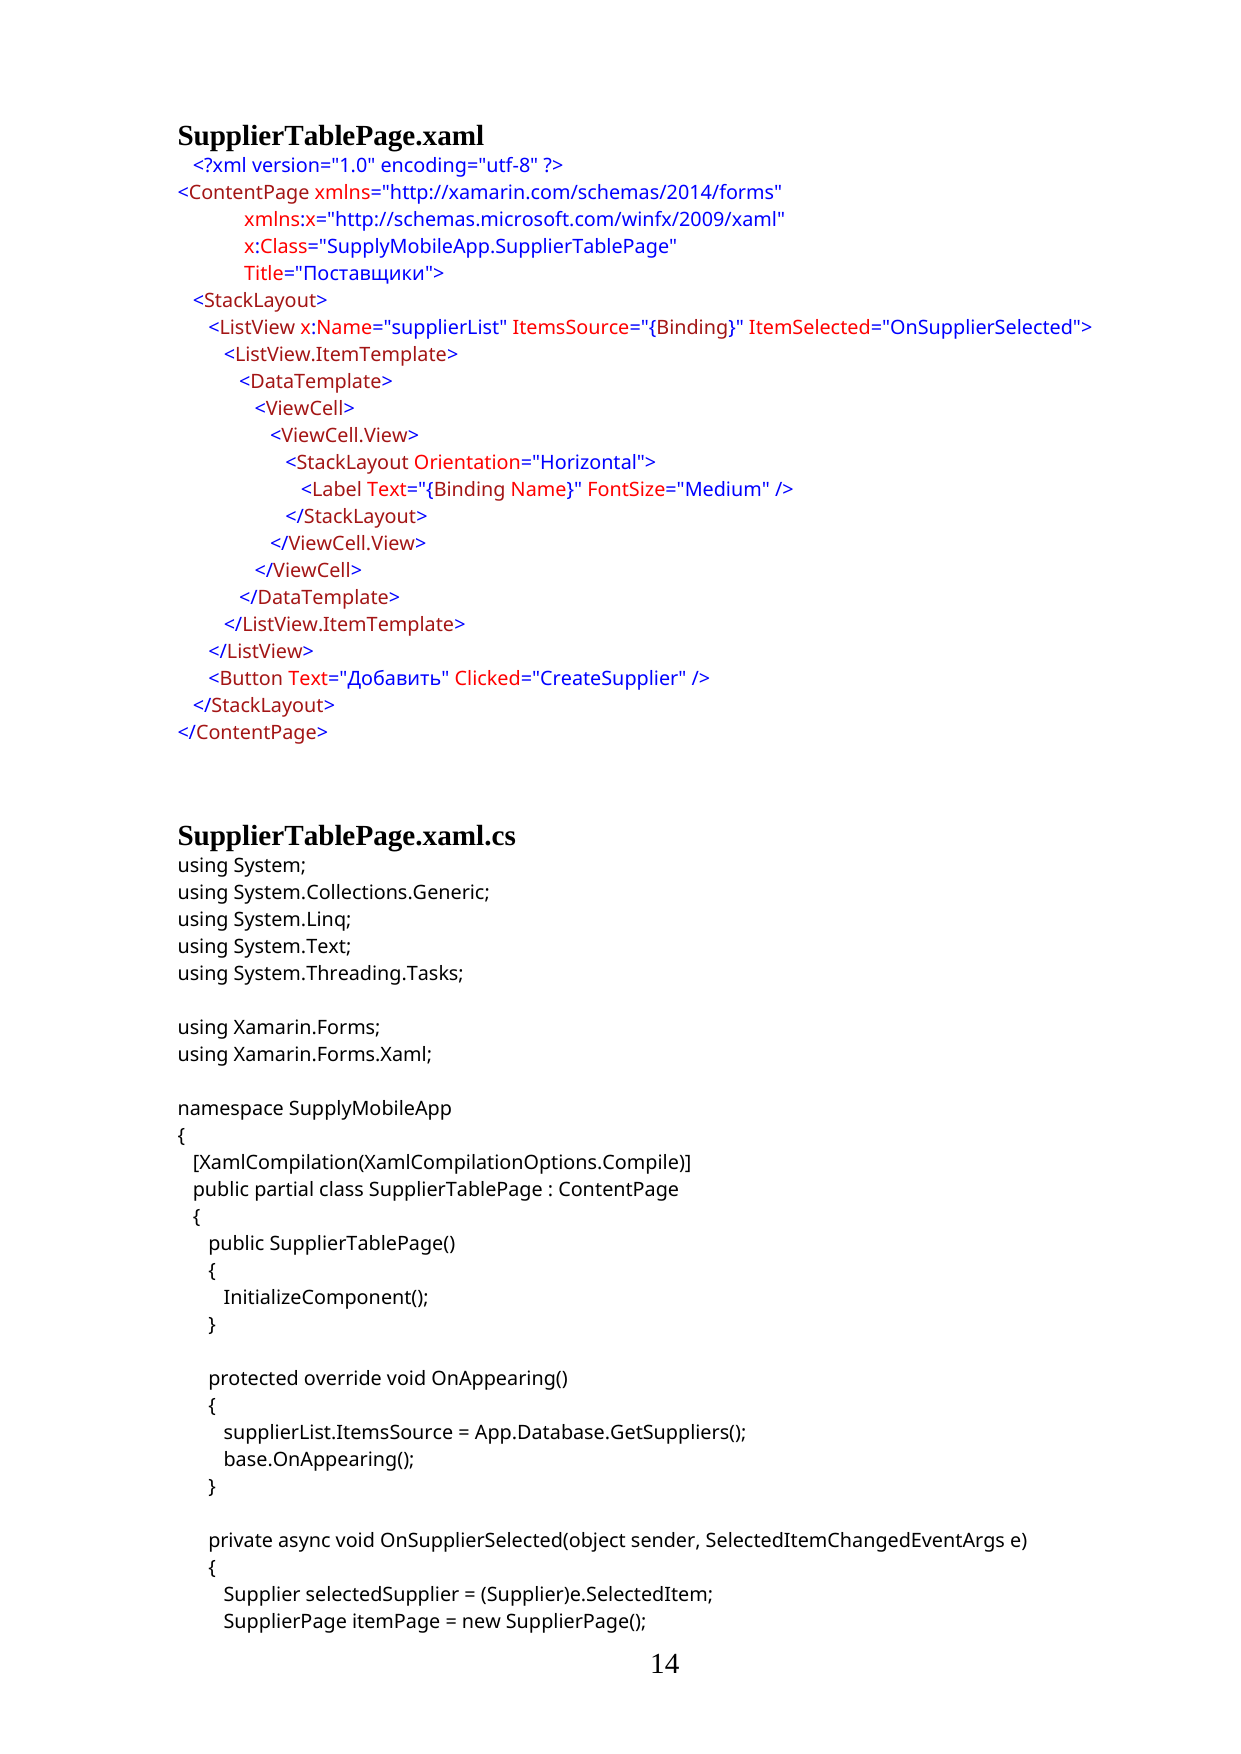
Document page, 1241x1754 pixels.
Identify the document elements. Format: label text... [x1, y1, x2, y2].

text using System.Text; [177, 932, 1152, 959]
text <StackLayout Orientation="Horizontal"> [177, 448, 1152, 475]
text <ViewCell.View> [177, 421, 1152, 448]
text private async void OnSupplierSelected(object sender, SelectedItemChangedEventArgs e) [177, 1526, 1152, 1553]
text <ListView x:Name="supplierList" ItemsSource="{Binding}" ItemSelected="OnSupplierSelected"> [177, 313, 1152, 341]
text using Xamarin.Forms.Xaml; [177, 1040, 1152, 1067]
text } [177, 1310, 1152, 1337]
text <?xml version="1.0" encoding="utf-8" ?> [177, 152, 1152, 179]
text </ListView.ItemTemplate> [177, 610, 1152, 637]
text using System.Threading.Tasks; [177, 959, 1152, 986]
text { [177, 1202, 1152, 1229]
text </ViewCell> [177, 556, 1152, 583]
text supplierList.ItemsSource = App.Database.GetSuppliers(); [177, 1418, 1152, 1445]
text Title="Поставщики"> [177, 259, 1152, 287]
text { [177, 1121, 1152, 1148]
text } [177, 1472, 1152, 1499]
text <Button Text="Добавить" Clicked="CreateSupplier" /> [177, 664, 1152, 691]
text </StackLayout> [177, 502, 1152, 529]
text { [177, 1256, 1152, 1283]
text Supplier selectedSupplier = (Supplier)e.SelectedItem; [177, 1580, 1152, 1607]
text <ContentPage xmlns="http://xamarin.com/schemas/2014/forms" [177, 179, 1152, 206]
text InitializeComponent(); [177, 1283, 1152, 1310]
text protected override void OnAppearing() [177, 1364, 1152, 1391]
text namespace SupplyMobileApp [177, 1094, 1152, 1121]
text base.OnAppearing(); [177, 1445, 1152, 1472]
text <ViewCell> [177, 394, 1152, 421]
text using System.Collections.Generic; [177, 878, 1152, 905]
text SupplierTablePage.xaml.cs [177, 818, 1152, 851]
text x:Class="SupplyMobileApp.SupplierTablePage" [177, 233, 1152, 259]
text { [177, 1391, 1152, 1418]
text </DataTemplate> [177, 583, 1152, 610]
text SupplierTablePage.xaml [177, 118, 1152, 152]
text <ListView.ItemTemplate> [177, 341, 1152, 367]
text public SupplierTablePage() [177, 1229, 1152, 1256]
text { [177, 1553, 1152, 1580]
text using System; [177, 851, 1152, 878]
text <Label Text="{Binding Name}" FontSize="Medium" /> [177, 475, 1152, 502]
text public partial class SupplierTablePage : ContentPage [177, 1175, 1152, 1202]
text <StackLayout> [177, 287, 1152, 313]
text using System.Linq; [177, 905, 1152, 932]
text SupplierPage itemPage = new SupplierPage(); [177, 1607, 1152, 1634]
text </StackLayout> [177, 691, 1152, 718]
text </ListView> [177, 637, 1152, 664]
text </ViewCell.View> [177, 529, 1152, 556]
text </ContentPage> [177, 718, 1152, 745]
text [XamlCompilation(XamlCompilationOptions.Compile)] [177, 1148, 1152, 1175]
text using Xamarin.Forms; [177, 1013, 1152, 1040]
text xmlns:x="http://schemas.microsoft.com/winfx/2009/xaml" [177, 206, 1152, 233]
text <DataTemplate> [177, 367, 1152, 394]
